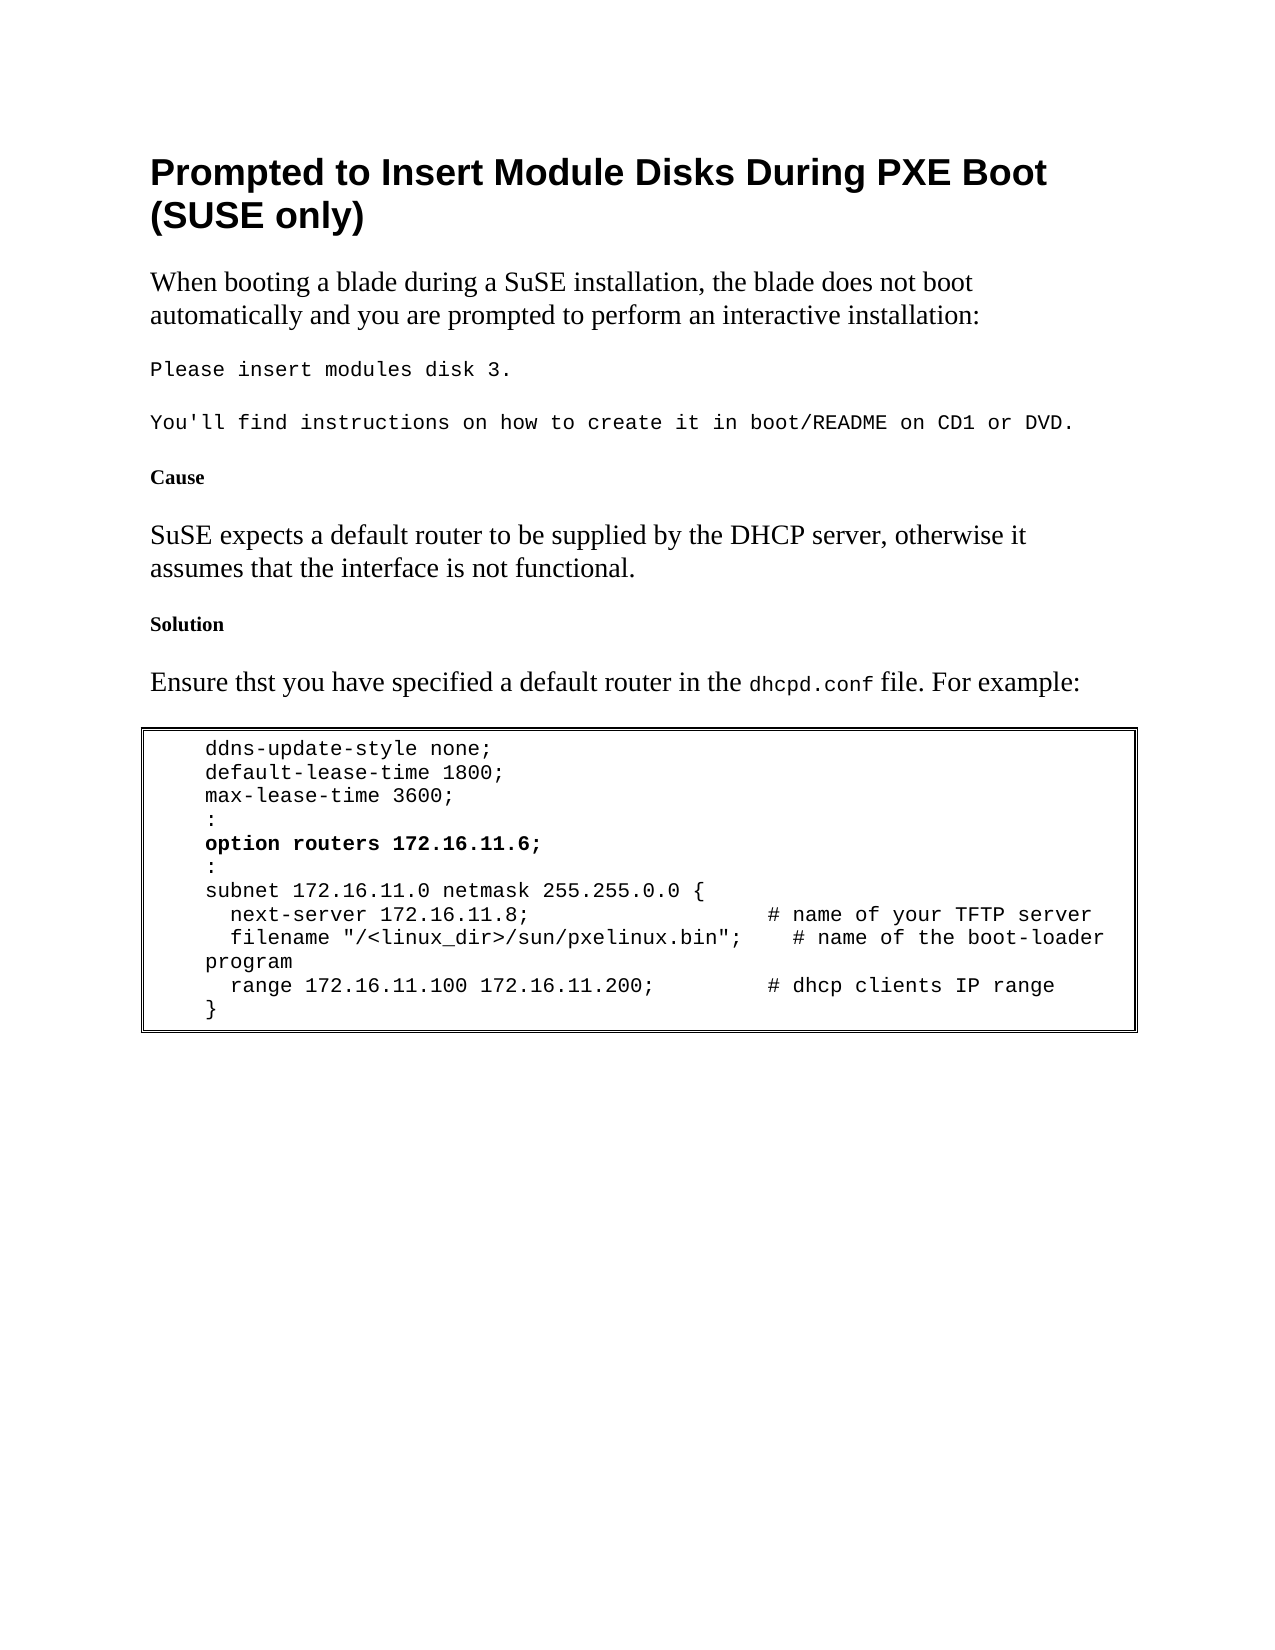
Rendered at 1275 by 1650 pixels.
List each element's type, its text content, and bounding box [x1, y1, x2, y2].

text SuSE expects a default router to be supplied by the DHCP server, otherwise it assumes that the interface is not functional. [150, 518, 1125, 583]
text Cause [150, 465, 1125, 489]
text When booting a blade during a SuSE installation, the blade does not boot automatically and you are prompted to perform an interactive installation: [150, 265, 1125, 330]
text Prompted to Insert Module Disks During PXE Boot (SUSE only) [150, 150, 1125, 236]
text You'll find instructions on how to create it in boot/README on CD1 or DVD. [150, 412, 1125, 436]
text Solution [150, 612, 1125, 636]
text Ensure thst you have specified a default router in the dhcpd.conf file. For example: [150, 665, 1125, 698]
table_header ddns-update-style none; default-lease-time 1800; max-lease-time 3600; : option routers 172.16.11.6; : subnet 172.16.11.0 netmask 255.255.0.0 { next-server 172.16.11.8; # name of your TFTP server filename "/<linux_dir>/sun/pxelinux.bin"; # name of the boot-loader program range 172.16.11.100 172.16.11.200; # dhcp clients IP range } [144, 731, 1134, 1030]
text Please insert modules disk 3. [150, 359, 1125, 383]
